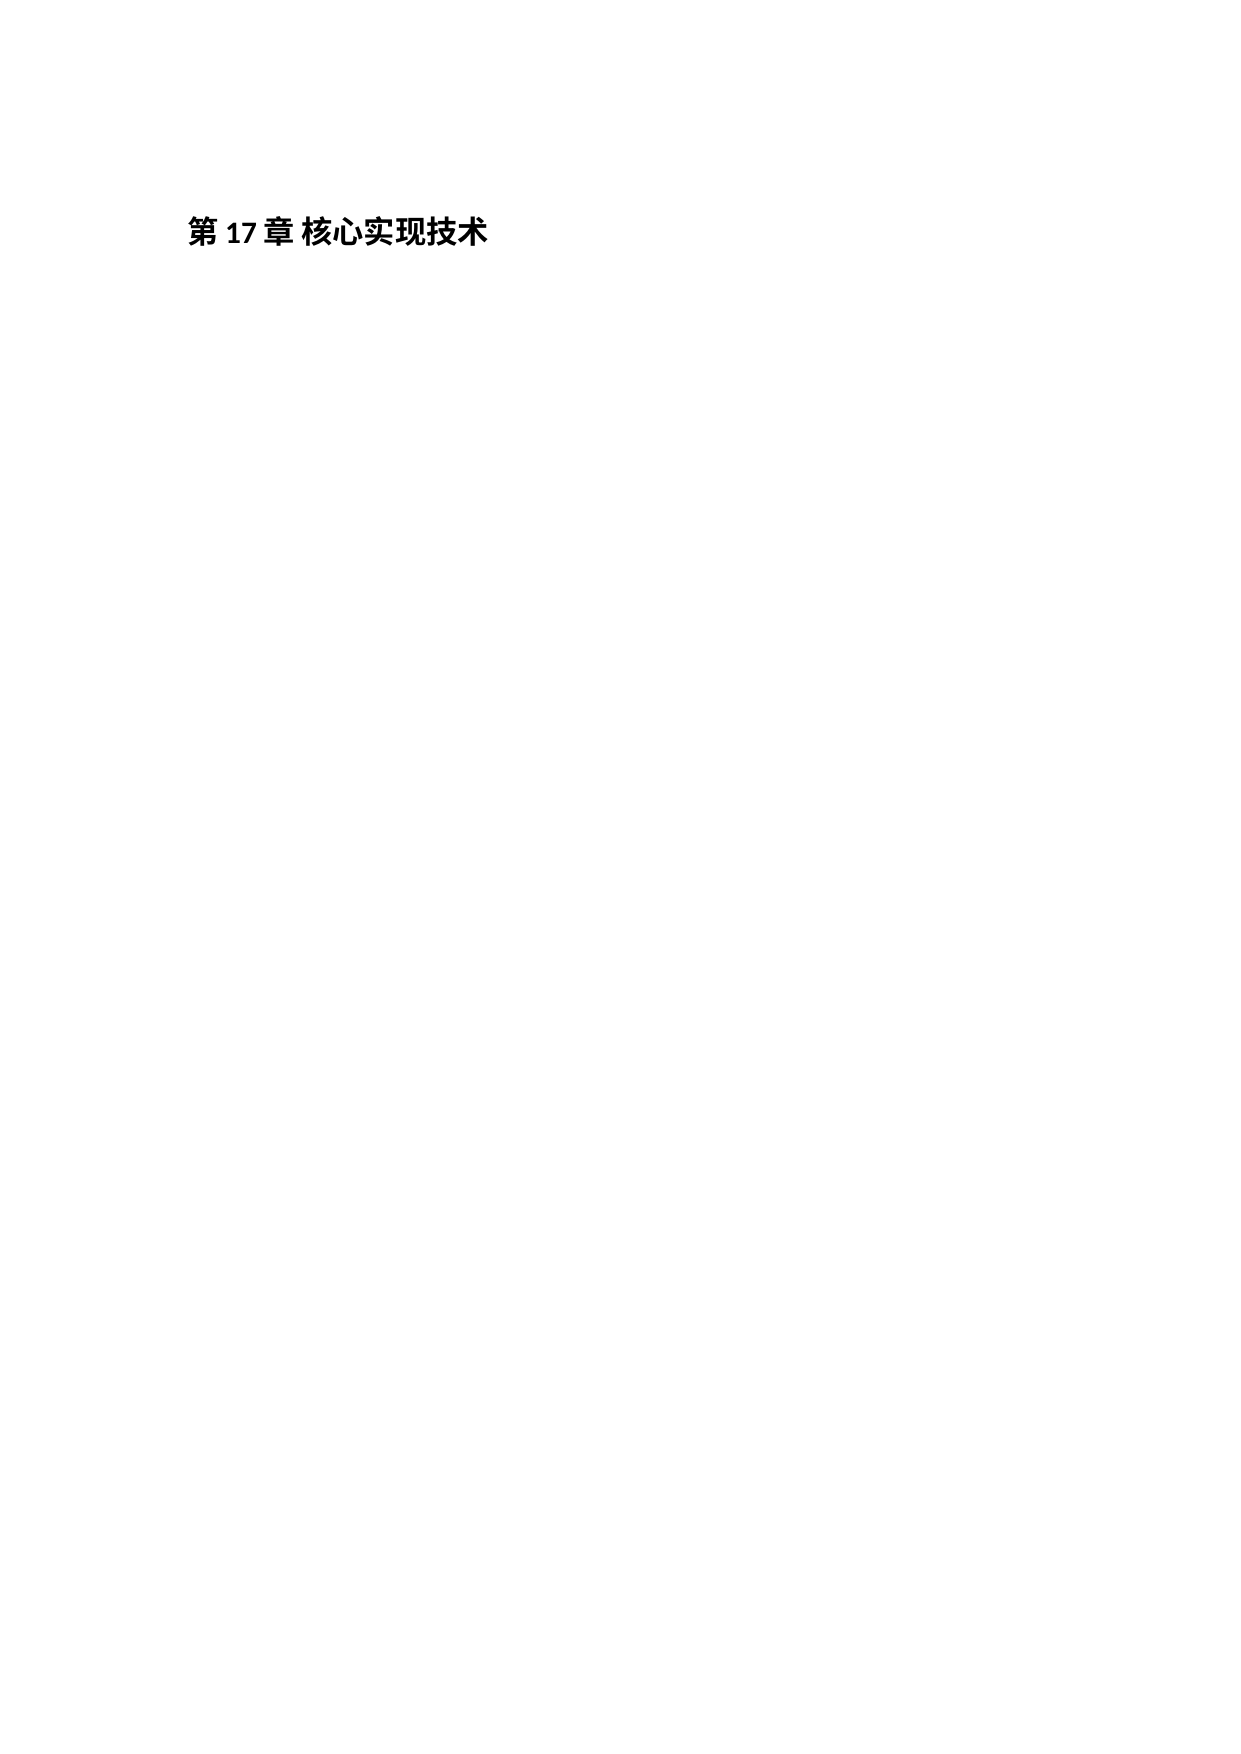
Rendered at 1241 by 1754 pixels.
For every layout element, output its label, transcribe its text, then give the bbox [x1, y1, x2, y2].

subtitle 第17章 核心实现技术 [187, 197, 1053, 262]
